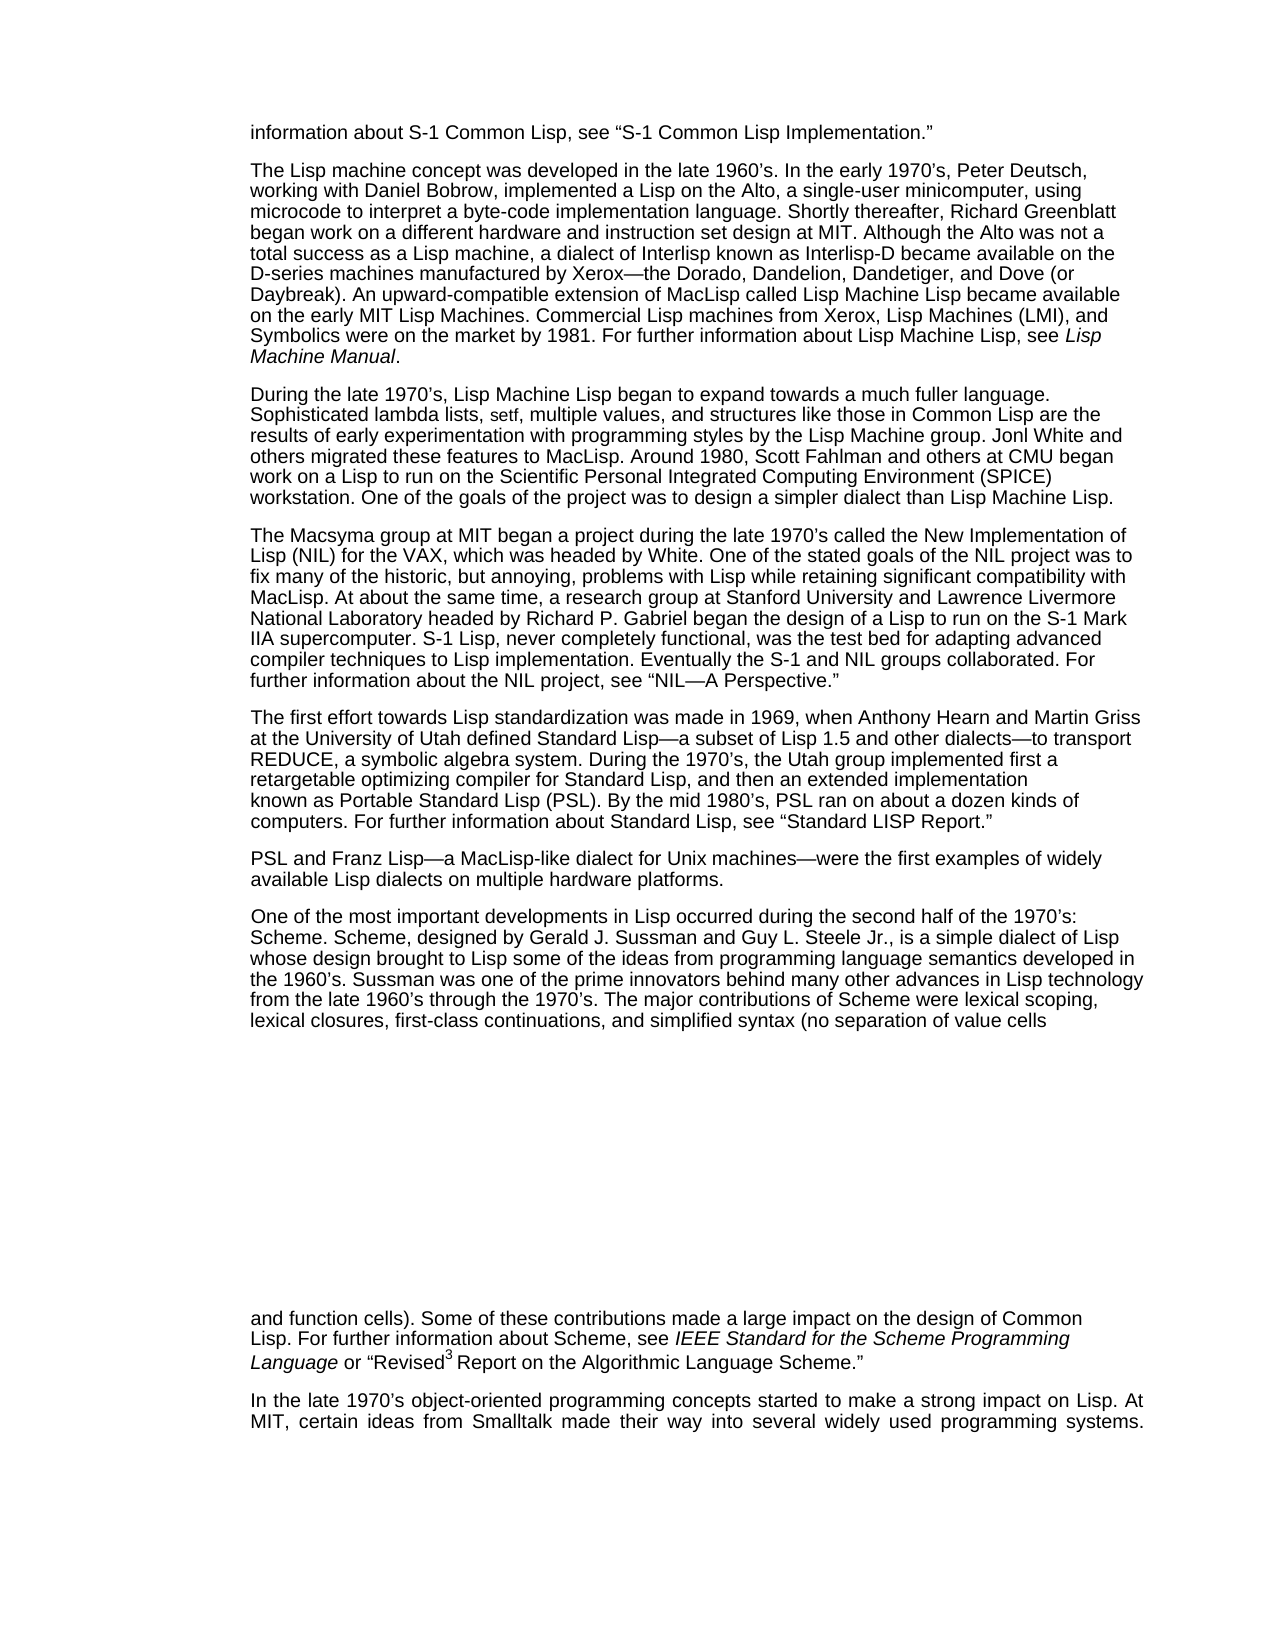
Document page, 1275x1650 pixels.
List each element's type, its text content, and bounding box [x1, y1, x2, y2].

text One of the most important developments in Lisp occurred during the second half of the 1970’s: Scheme. Scheme, designed by Gerald J. Sussman and Guy L. Steele Jr., is a simple dialect of Lisp whose design brought to Lisp some of the ideas from programming language semantics developed in the 1960’s. Sussman was one of the prime innovators behind many other advances in Lisp technology from the late 1960’s through the 1970’s. The major contributions of Scheme were lexical scoping, lexical closures, first-class continuations, and simplified syntax (no separation of value cells [250, 907, 1146, 1032]
text The Macsyma group at MIT began a project during the late 1970’s called the New Implementation of Lisp (NIL) for the VAX, which was headed by White. One of the stated goals of the NIL project was to fix many of the historic, but annoying, problems with Lisp while retaining significant compatibility with MacLisp. At about the same time, a research group at Stanford University and Lawrence Livermore National Laboratory headed by Richard P. Gabriel began the design of a Lisp to run on the S-1 Mark IIA supercomputer. S-1 Lisp, never completely functional, was the test bed for adapting advanced compiler techniques to Lisp implementation. Eventually the S-1 and NIL groups collaborated. For further information about the NIL project, see “NIL—A Perspective.” [250, 526, 1146, 691]
text The first effort towards Lisp standardization was made in 1969, when Anthony Hearn and Martin Griss at the University of Utah defined Standard Lisp—a subset of Lisp 1.5 and other dialects—to transport REDUCE, a symbolic algebra system. During the 1970’s, the Utah group implemented first a retargetable optimizing compiler for Standard Lisp, and then an extended implementation [250, 708, 1146, 791]
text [250, 1391, 1146, 1433]
text During the late 1970’s, Lisp Machine Lisp began to expand towards a much fuller language. Sophisticated lambda lists, setf, multiple values, and structures like those in Common Lisp are the results of early experimentation with programming styles by the Lisp Machine group. Jonl White and others migrated these features to MacLisp. Around 1980, Scott Fahlman and others at CMU began work on a Lisp to run on the Scientific Personal Integrated Computing Environment (SPICE) workstation. One of the goals of the project was to design a simpler dialect than Lisp Machine Lisp. [250, 384, 1143, 509]
text PSL and Franz Lisp—a MacLisp-like dialect for Unix machines—were the first examples of widely available Lisp dialects on multiple hardware platforms. [250, 849, 1143, 891]
text known as Portable Standard Lisp (PSL). By the mid 1980’s, PSL ran on about a dozen kinds of computers. For further information about Standard Lisp, see “Standard LISP Report.” [250, 791, 1134, 832]
text and function cells). Some of these contributions made a large impact on the design of Common Lisp. For further information about Scheme, see IEEE Standard for the Scheme Programming Language or “Revised3 Report on the Algorithmic Language Scheme.” [250, 1310, 1129, 1374]
text The Lisp machine concept was developed in the late 1960’s. In the early 1970’s, Peter Deutsch, working with Daniel Bobrow, implemented a Lisp on the Alto, a single-user minicomputer, using microcode to interpret a byte-code implementation language. Shortly thereafter, Richard Greenblatt began work on a different hardware and instruction set design at MIT. Although the Alto was not a total success as a Lisp machine, a dialect of Interlisp known as Interlisp-D became available on the D-series machines manufactured by Xerox—the Dorado, Dandelion, Dandetiger, and Dove (or Daybreak). An upward-compatible extension of MacLisp called Lisp Machine Lisp became available on the early MIT Lisp Machines. Commercial Lisp machines from Xerox, Lisp Machines (LMI), and Symbolics were on the market by 1981. For further information about Lisp Machine Lisp, see Lisp Machine Manual. [250, 161, 1142, 368]
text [250, 123, 1141, 144]
